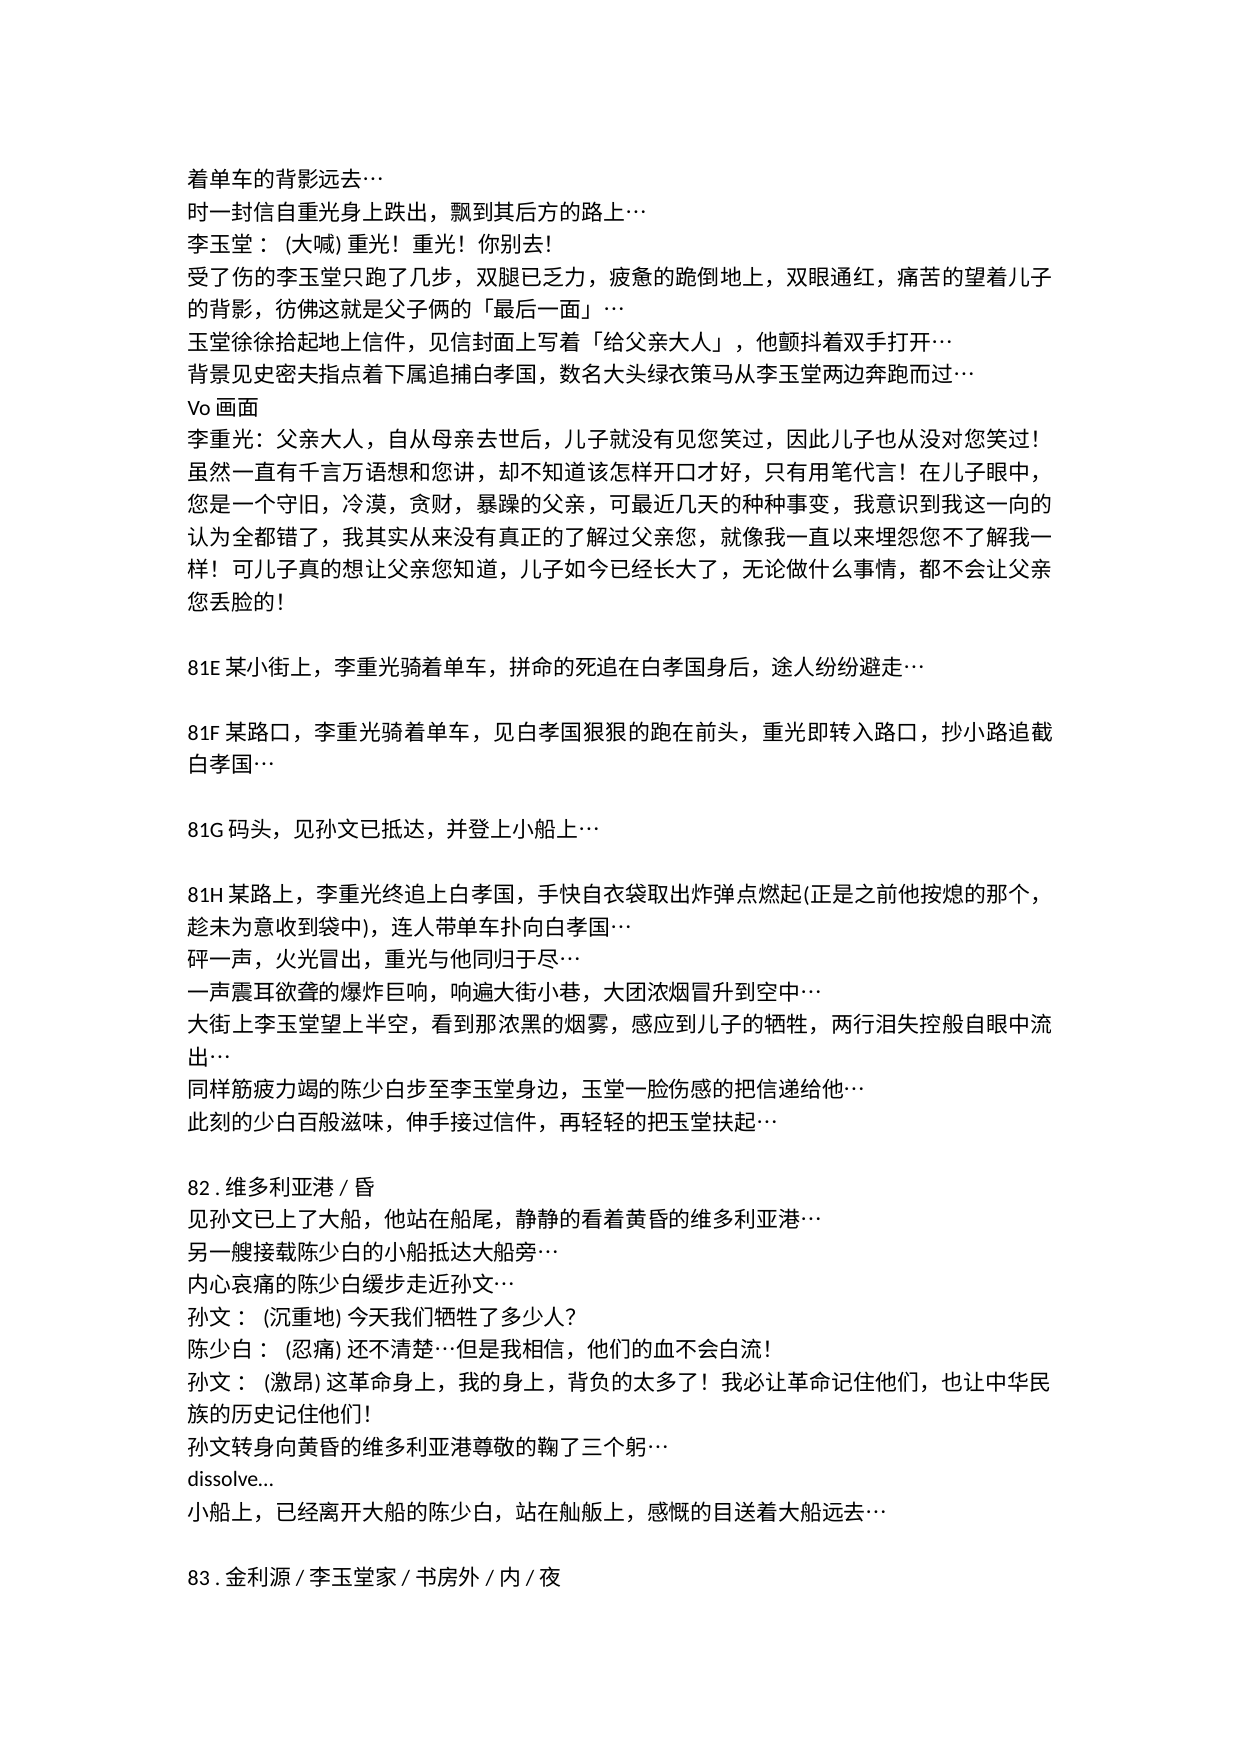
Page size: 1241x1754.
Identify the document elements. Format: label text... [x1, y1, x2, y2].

text 小船上，已经离开大船的陈少白，站在舢舨上，感慨的目送着大船远去… [187, 1494, 1053, 1527]
text 孙文 ： (沉重地) 今天我们牺牲了多少人？ [187, 1299, 1053, 1332]
text 背景见史密夫指点着下属追捕白孝国，数名大头绿衣策马从李玉堂两边奔跑而过… [187, 357, 1053, 389]
text 大街上李玉堂望上半空，看到那浓黑的烟雾，感应到儿子的牺牲，两行泪失控般自眼中流出… [187, 1007, 1053, 1072]
text 81G码头，见孙文已抵达，并登上小船上… [187, 812, 1053, 844]
text 时一封信自重光身上跌出，飘到其后方的路上… [187, 194, 1053, 227]
text 孙文 ： (激昂) 这革命身上，我的身上，背负的太多了！我必让革命记住他们，也让中华民族的历史记住他们！ [187, 1364, 1053, 1429]
text 玉堂徐徐拾起地上信件，见信封面上写着「给父亲大人」，他颤抖着双手打开… [187, 324, 1053, 357]
text 着单车的背影远去… [187, 162, 1053, 194]
text 此刻的少白百般滋味，伸手接过信件，再轻轻的把玉堂扶起… [187, 1104, 1053, 1137]
text 李玉堂 ： (大喊) 重光！重光！你别去！ [187, 227, 1053, 259]
text 陈少白 ： (忍痛) 还不清楚…但是我相信，他们的血不会白流！ [187, 1332, 1053, 1364]
text 李重光：父亲大人，自从母亲去世后，儿子就没有见您笑过，因此儿子也从没对您笑过！虽然一直有千言万语想和您讲，却不知道该怎样开口才好，只有用笔代言！在儿子眼中，您是一个守旧，冷漠，贪财，暴躁的父亲，可最近几天的种种事变，我意识到我这一向的认为全都错了，我其实从来没有真正的了解过父亲您，就像我一直以来埋怨您不了解我一样！可儿子真的想让父亲您知道，儿子如今已经长大了，无论做什么事情，都不会让父亲您丢脸的！ [187, 422, 1053, 617]
text 81F某路口，李重光骑着单车，见白孝国狠狠的跑在前头，重光即转入路口，抄小路追截白孝国… [187, 714, 1053, 779]
text 82 . 维多利亚港 / 昏 [187, 1169, 1053, 1202]
text Vo 画面 [187, 389, 1053, 422]
text 砰一声，火光冒出，重光与他同归于尽… [187, 942, 1053, 974]
text 一声震耳欲聋的爆炸巨响，响遍大街小巷，大团浓烟冒升到空中… [187, 974, 1053, 1007]
text 同样筋疲力竭的陈少白步至李玉堂身边，玉堂一脸伤感的把信递给他… [187, 1072, 1053, 1104]
text 受了伤的李玉堂只跑了几步，双腿已乏力，疲惫的跪倒地上，双眼通红，痛苦的望着儿子的背影，彷佛这就是父子俩的「最后一面」… [187, 259, 1053, 324]
text 另一艘接载陈少白的小船抵达大船旁… [187, 1234, 1053, 1267]
text 83 . 金利源 / 李玉堂家 / 书房外 / 内 / 夜 [187, 1559, 1053, 1592]
text 见孙文已上了大船，他站在船尾，静静的看着黄昏的维多利亚港… [187, 1202, 1053, 1234]
text 81H某路上，李重光终追上白孝国，手快自衣袋取出炸弹点燃起(正是之前他按熄的那个，趁未为意收到袋中)，连人带单车扑向白孝国… [187, 877, 1053, 942]
text 孙文转身向黄昏的维多利亚港尊敬的鞠了三个躬… [187, 1429, 1053, 1462]
text 81E某小街上，李重光骑着单车，拼命的死追在白孝国身后，途人纷纷避走… [187, 649, 1053, 682]
text 内心哀痛的陈少白缓步走近孙文… [187, 1267, 1053, 1299]
text dissolve… [187, 1462, 1053, 1494]
